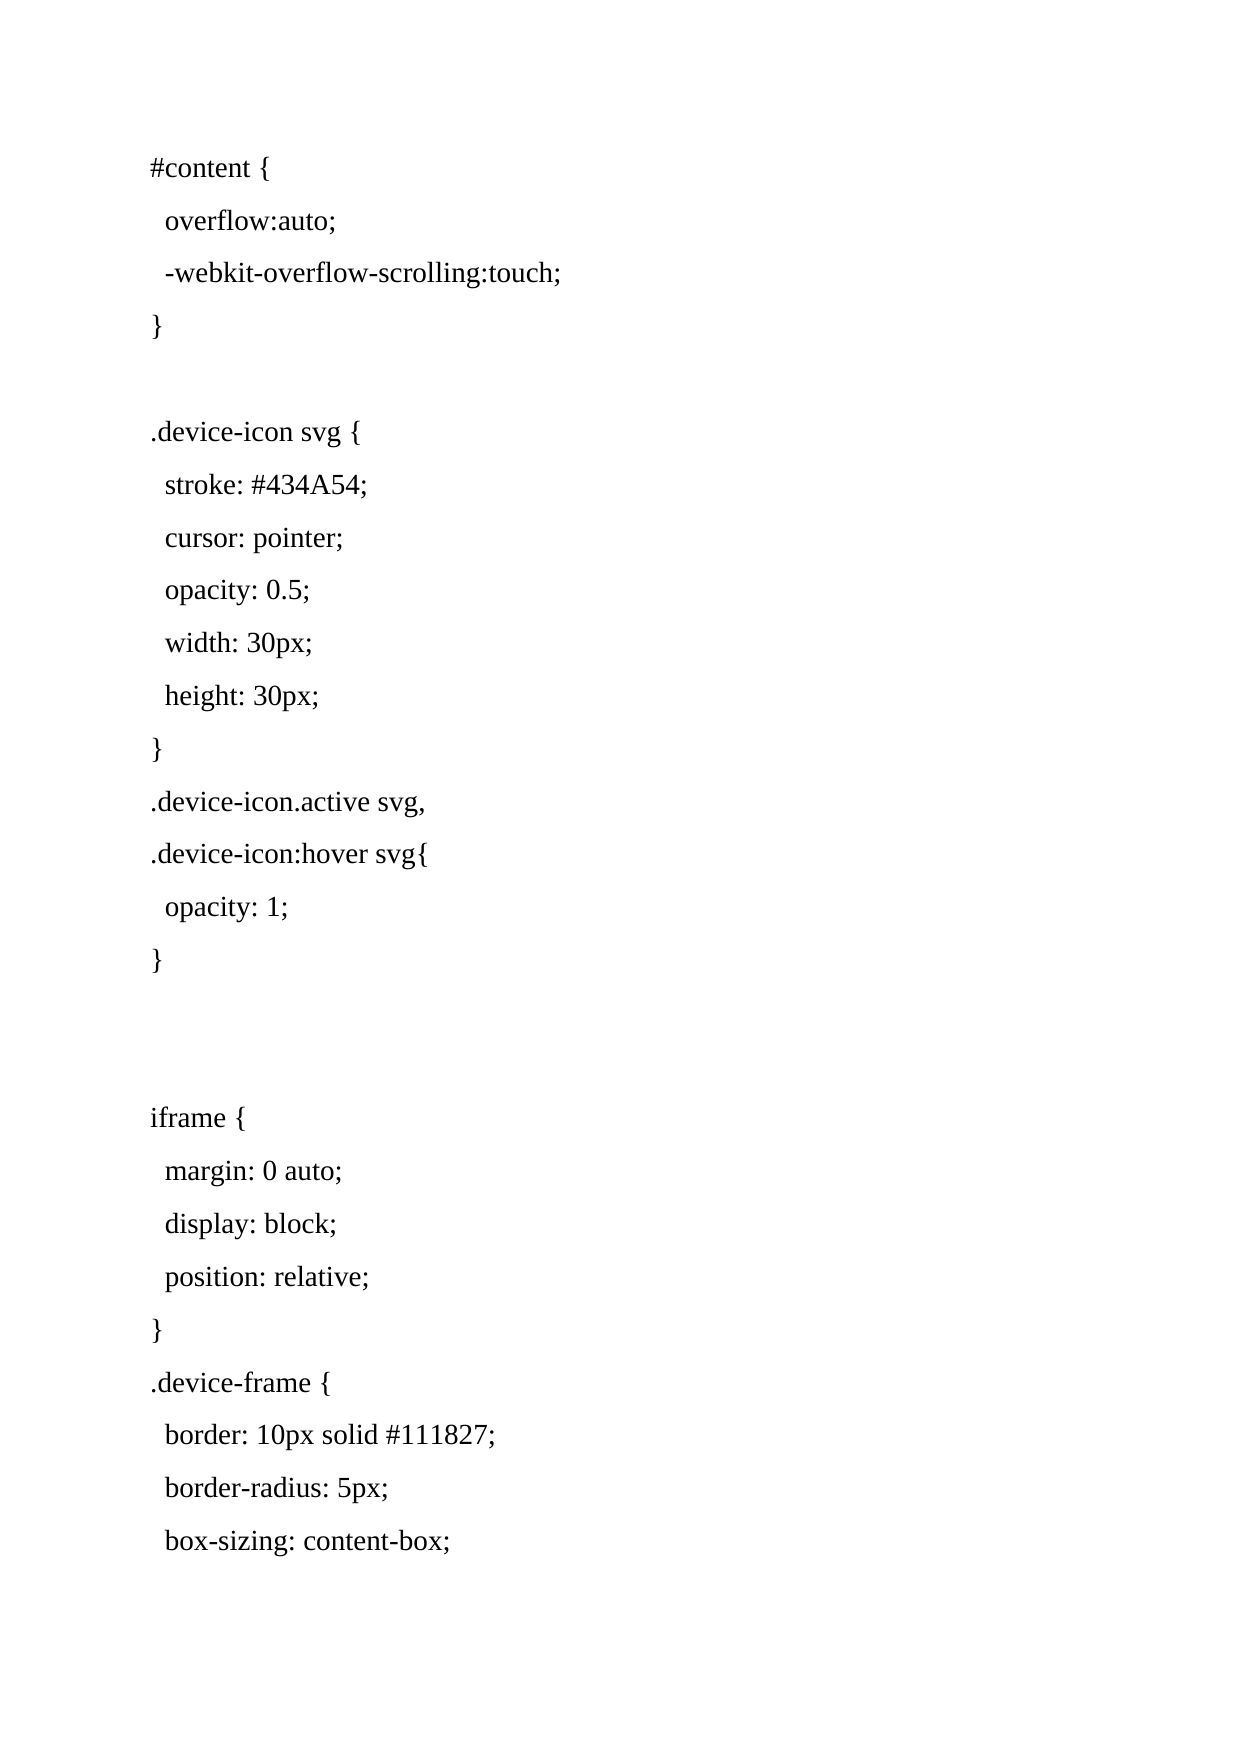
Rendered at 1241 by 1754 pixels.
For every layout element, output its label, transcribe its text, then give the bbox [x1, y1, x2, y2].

text } [150, 731, 1090, 764]
text iframe { [150, 1101, 1090, 1134]
text overflow:auto; [150, 203, 1090, 236]
text -webkit-overflow-scrolling:touch; [150, 256, 1090, 289]
text margin: 0 auto; [150, 1153, 1090, 1187]
text .device-icon.active svg, [150, 784, 1090, 817]
text .device-icon svg { [150, 414, 1090, 448]
text } [150, 1312, 1090, 1345]
text border: 10px solid #111827; [150, 1417, 1090, 1451]
text position: relative; [150, 1259, 1090, 1293]
text .device-frame { [150, 1365, 1090, 1398]
text } [150, 942, 1090, 976]
text } [150, 308, 1090, 342]
text width: 30px; [150, 625, 1090, 659]
text cursor: pointer; [150, 520, 1090, 553]
text display: block; [150, 1206, 1090, 1240]
text .device-icon:hover svg{ [150, 837, 1090, 870]
text height: 30px; [150, 678, 1090, 712]
text stroke: #434A54; [150, 467, 1090, 500]
text opacity: 0.5; [150, 572, 1090, 606]
text box-sizing: content-box; [150, 1523, 1090, 1557]
text opacity: 1; [150, 889, 1090, 923]
text #content { [150, 150, 1090, 183]
text border-radius: 5px; [150, 1470, 1090, 1504]
